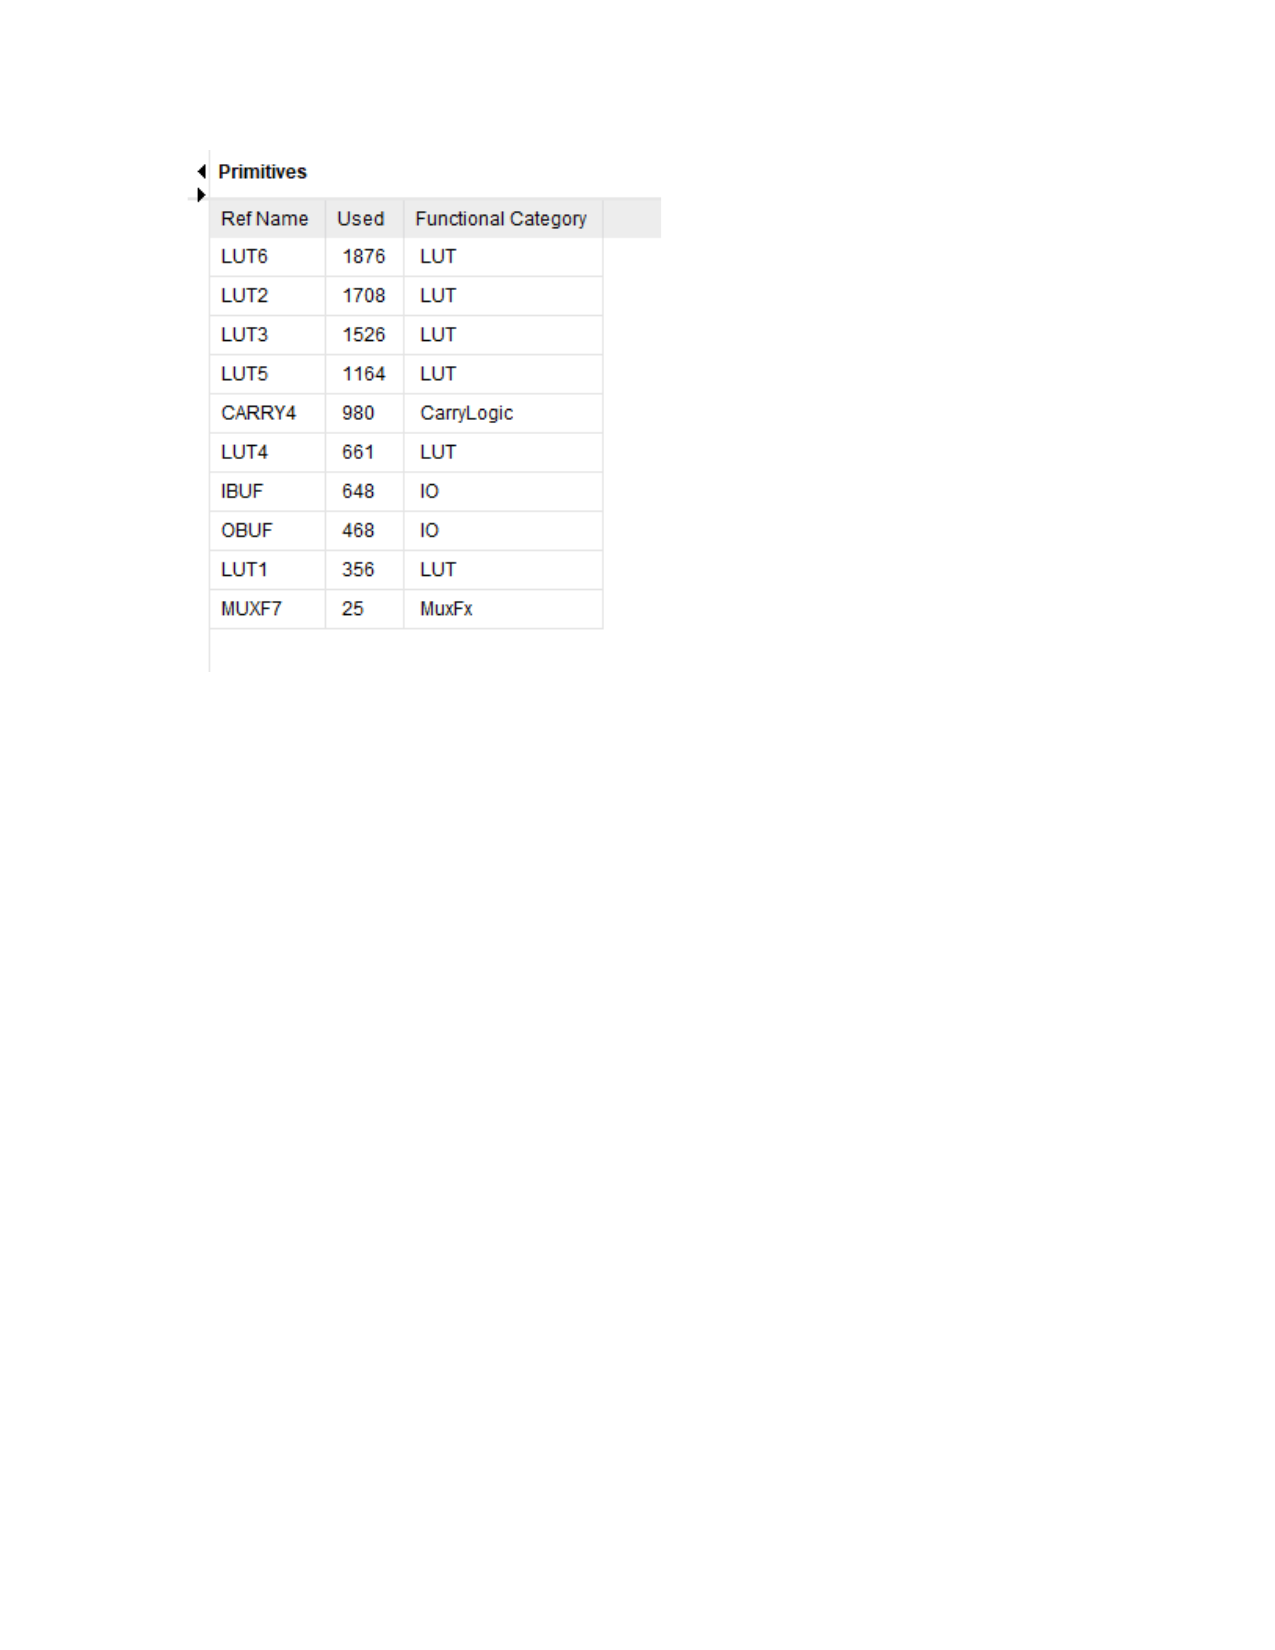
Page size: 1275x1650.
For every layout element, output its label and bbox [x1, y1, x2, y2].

picture [187, 150, 662, 672]
